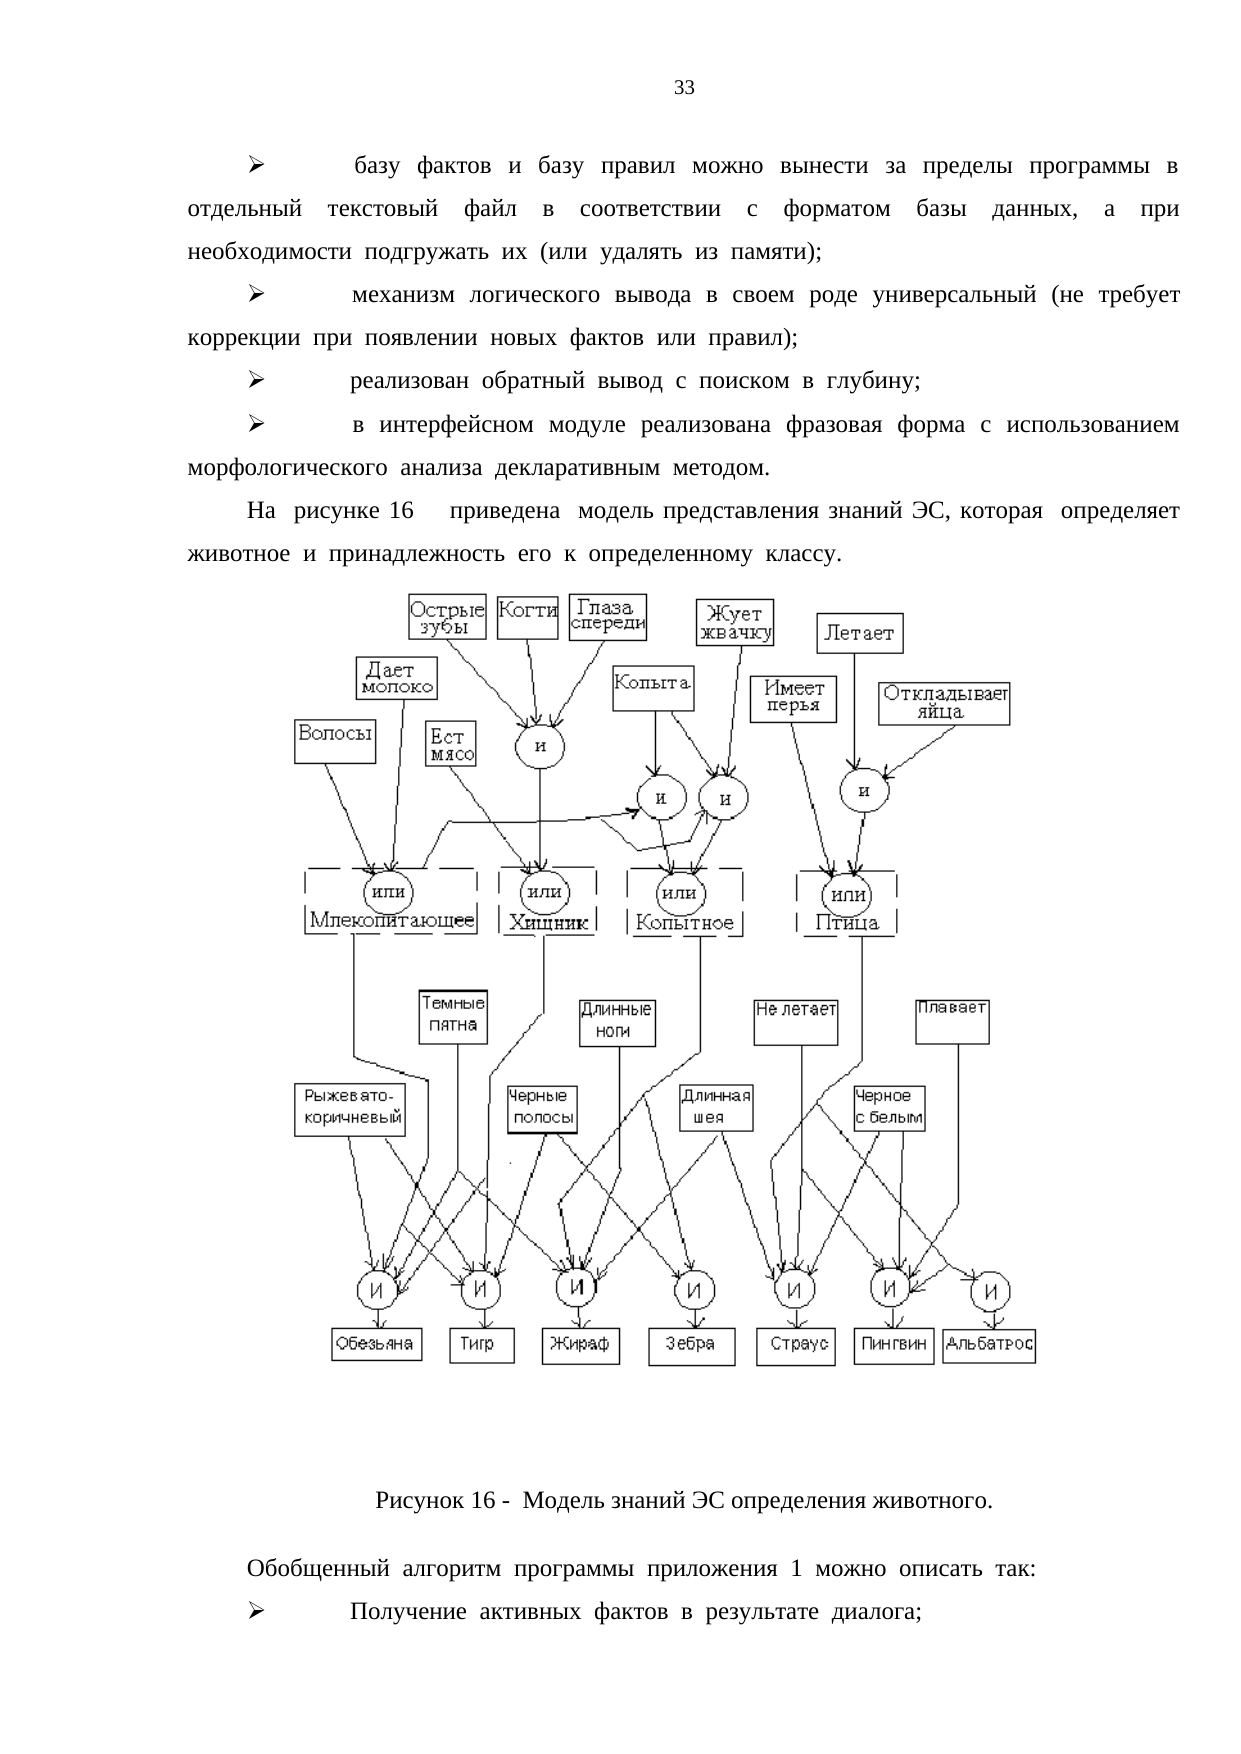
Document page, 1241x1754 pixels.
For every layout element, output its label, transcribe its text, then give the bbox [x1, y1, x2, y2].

list в интерфейсном модуле реализована фразовая форма с использованием морфологического анализа декларативным методом. [187, 409, 1181, 481]
list реализован обратный вывод с поиском в глубину; [187, 366, 1181, 394]
list Получение активных фактов в результате диалога; [187, 1596, 1181, 1625]
list механизм логического вывода в своем роде универсальный (не требует коррекции при появлении новых фактов или правил); [187, 279, 1181, 351]
list Рисунок 16 - Модель знаний ЭС определения животного. [187, 1485, 1181, 1514]
picture [293, 581, 1076, 1424]
list На рисунке 16 приведена модель представления знаний ЭС, которая определяет животное и принадлежность его к определенному классу. [187, 495, 1181, 567]
list базу фактов и базу правил можно вынести за пределы программы в отдельный текстовый файл в соответствии с форматом базы данных, а при необходимости подгружать их (или удалять из памяти); [187, 150, 1181, 265]
list Обобщенный алгоритм программы приложения 1 можно описать так: [187, 1553, 1181, 1582]
